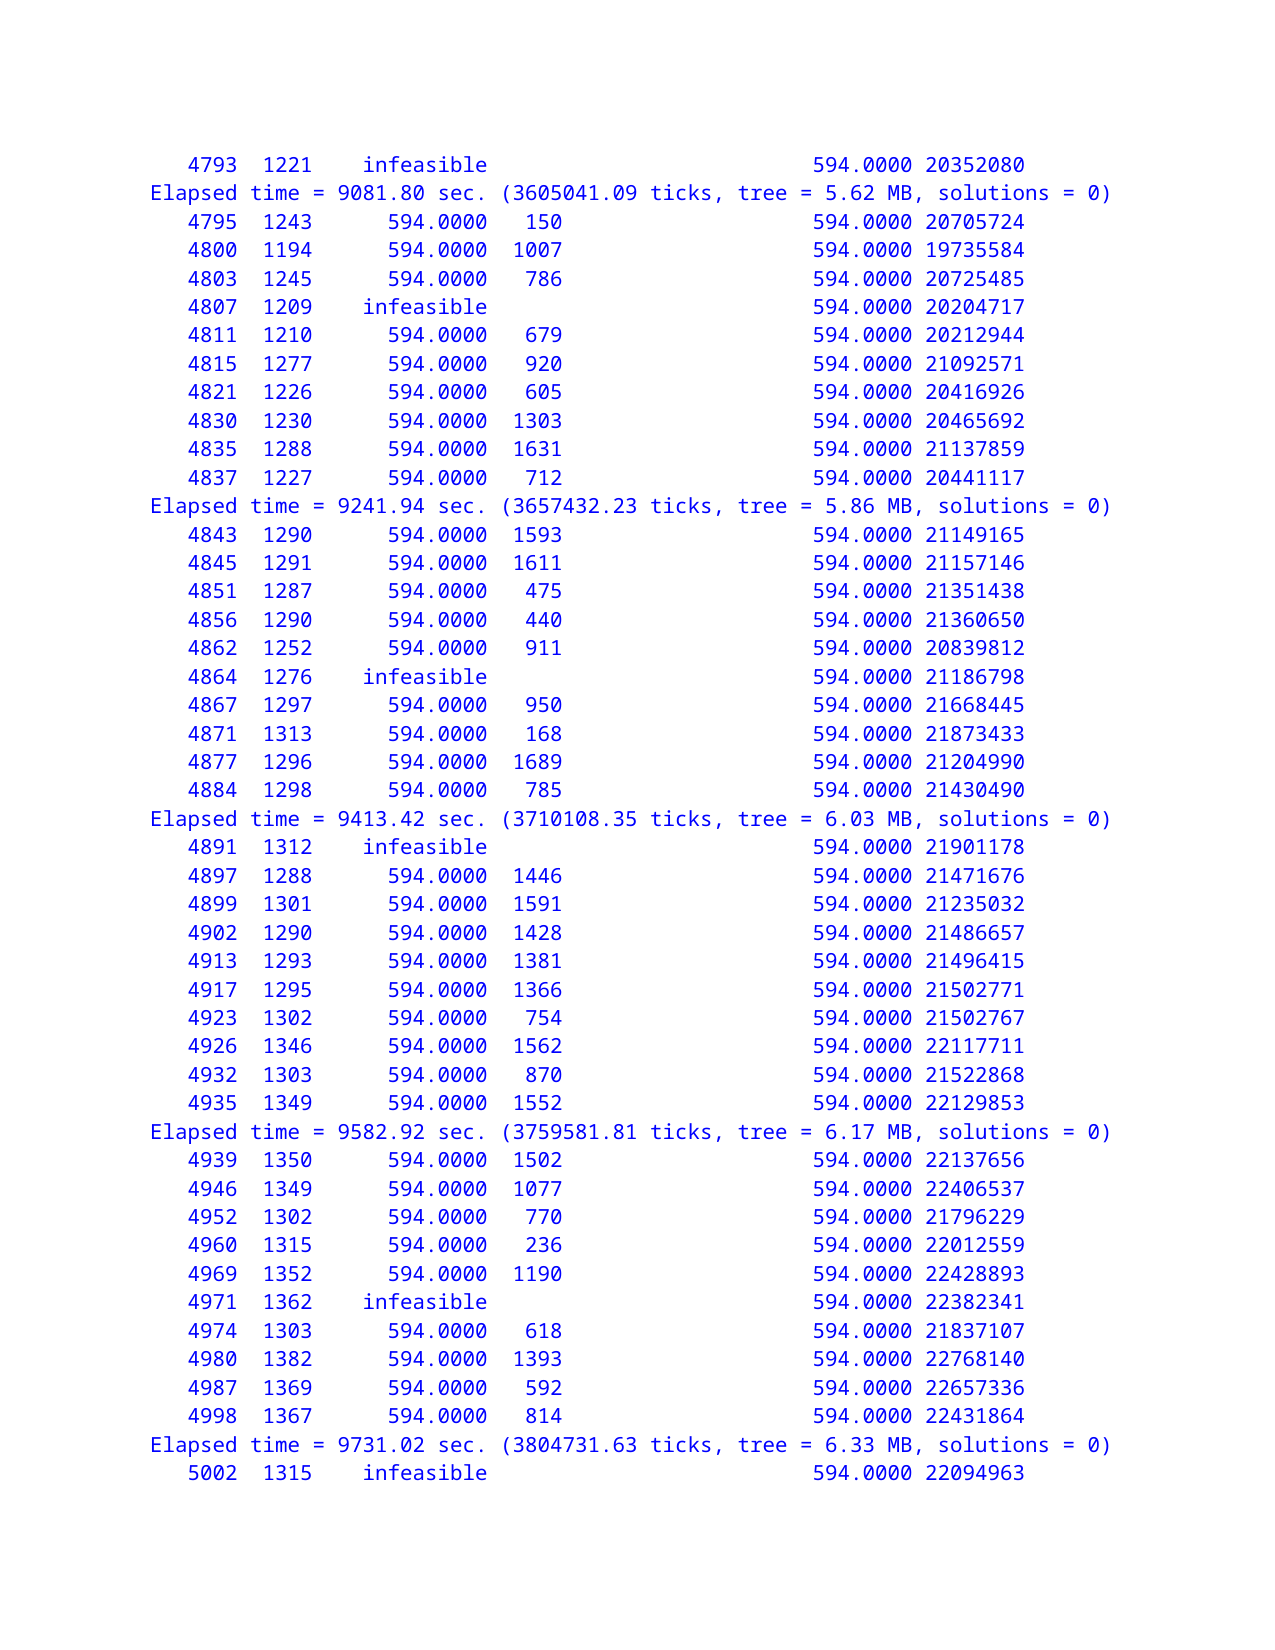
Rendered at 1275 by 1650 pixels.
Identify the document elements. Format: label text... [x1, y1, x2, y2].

text Elapsed time = 9241.94 sec. (3657432.23 ticks, tree = 5.86 MB, solutions = 0) [150, 491, 1125, 520]
text 4980 1382 594.0000 1393 594.0000 22768140 [150, 1344, 1125, 1373]
text 4851 1287 594.0000 475 594.0000 21351438 [150, 577, 1125, 605]
text 4969 1352 594.0000 1190 594.0000 22428893 [150, 1259, 1125, 1287]
text 4946 1349 594.0000 1077 594.0000 22406537 [150, 1174, 1125, 1202]
text 4899 1301 594.0000 1591 594.0000 21235032 [150, 889, 1125, 918]
text 4843 1290 594.0000 1593 594.0000 21149165 [150, 520, 1125, 548]
text 4960 1315 594.0000 236 594.0000 22012559 [150, 1231, 1125, 1259]
text 4939 1350 594.0000 1502 594.0000 22137656 [150, 1145, 1125, 1174]
text 4923 1302 594.0000 754 594.0000 21502767 [150, 1003, 1125, 1032]
text 4835 1288 594.0000 1631 594.0000 21137859 [150, 434, 1125, 463]
text 4845 1291 594.0000 1611 594.0000 21157146 [150, 548, 1125, 577]
text 4913 1293 594.0000 1381 594.0000 21496415 [150, 946, 1125, 975]
text 4862 1252 594.0000 911 594.0000 20839812 [150, 633, 1125, 662]
text 4803 1245 594.0000 786 594.0000 20725485 [150, 264, 1125, 292]
text 4821 1226 594.0000 605 594.0000 20416926 [150, 377, 1125, 406]
text 4795 1243 594.0000 150 594.0000 20705724 [150, 207, 1125, 235]
text 4917 1295 594.0000 1366 594.0000 21502771 [150, 975, 1125, 1003]
text 4815 1277 594.0000 920 594.0000 21092571 [150, 349, 1125, 377]
text 4867 1297 594.0000 950 594.0000 21668445 [150, 690, 1125, 719]
text 4793 1221 infeasible 594.0000 20352080 [150, 150, 1125, 178]
text 4891 1312 infeasible 594.0000 21901178 [150, 832, 1125, 861]
text 4987 1369 594.0000 592 594.0000 22657336 [150, 1373, 1125, 1401]
text 4830 1230 594.0000 1303 594.0000 20465692 [150, 406, 1125, 434]
text Elapsed time = 9582.92 sec. (3759581.81 ticks, tree = 6.17 MB, solutions = 0) [150, 1117, 1125, 1145]
text 4971 1362 infeasible 594.0000 22382341 [150, 1287, 1125, 1316]
text Elapsed time = 9081.80 sec. (3605041.09 ticks, tree = 5.62 MB, solutions = 0) [150, 178, 1125, 207]
text 4884 1298 594.0000 785 594.0000 21430490 [150, 776, 1125, 804]
text 5002 1315 infeasible 594.0000 22094963 [150, 1458, 1125, 1487]
text 4856 1290 594.0000 440 594.0000 21360650 [150, 605, 1125, 633]
text 4897 1288 594.0000 1446 594.0000 21471676 [150, 861, 1125, 889]
text 4811 1210 594.0000 679 594.0000 20212944 [150, 321, 1125, 349]
text 4871 1313 594.0000 168 594.0000 21873433 [150, 719, 1125, 747]
text Elapsed time = 9731.02 sec. (3804731.63 ticks, tree = 6.33 MB, solutions = 0) [150, 1430, 1125, 1458]
text 4952 1302 594.0000 770 594.0000 21796229 [150, 1202, 1125, 1231]
text 4935 1349 594.0000 1552 594.0000 22129853 [150, 1088, 1125, 1117]
text 4998 1367 594.0000 814 594.0000 22431864 [150, 1401, 1125, 1430]
text 4807 1209 infeasible 594.0000 20204717 [150, 292, 1125, 321]
text 4837 1227 594.0000 712 594.0000 20441117 [150, 463, 1125, 491]
text 4800 1194 594.0000 1007 594.0000 19735584 [150, 235, 1125, 264]
text 4877 1296 594.0000 1689 594.0000 21204990 [150, 747, 1125, 776]
text 4932 1303 594.0000 870 594.0000 21522868 [150, 1060, 1125, 1088]
text Elapsed time = 9413.42 sec. (3710108.35 ticks, tree = 6.03 MB, solutions = 0) [150, 804, 1125, 832]
text 4864 1276 infeasible 594.0000 21186798 [150, 662, 1125, 690]
text 4974 1303 594.0000 618 594.0000 21837107 [150, 1316, 1125, 1344]
text 4902 1290 594.0000 1428 594.0000 21486657 [150, 918, 1125, 946]
text 4926 1346 594.0000 1562 594.0000 22117711 [150, 1032, 1125, 1060]
